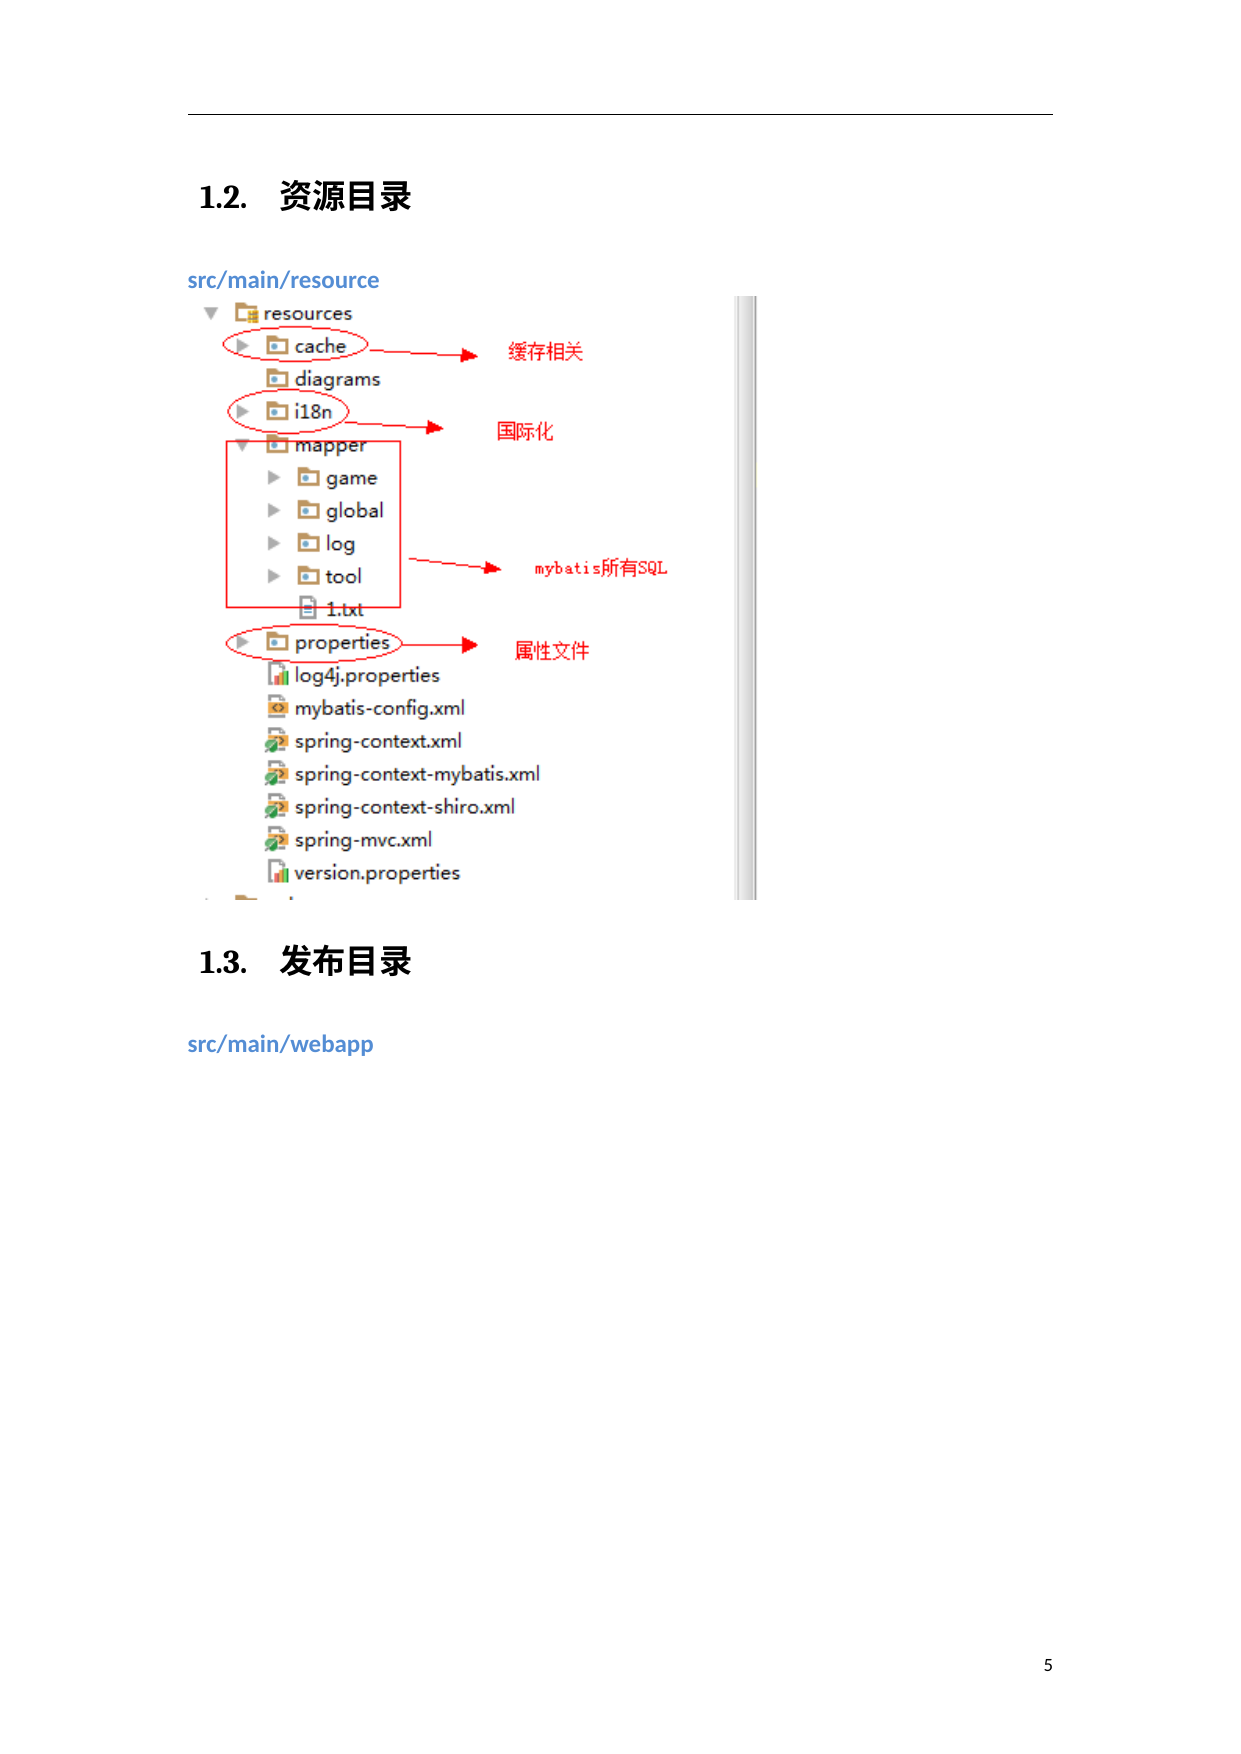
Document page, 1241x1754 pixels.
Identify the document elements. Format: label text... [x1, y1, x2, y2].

picture [187, 296, 758, 900]
subtitle 发布目录 [200, 926, 1053, 991]
text src/main/resource [187, 263, 1053, 296]
text src/main/webapp [187, 1028, 1053, 1060]
subtitle 资源目录 [200, 162, 1053, 227]
